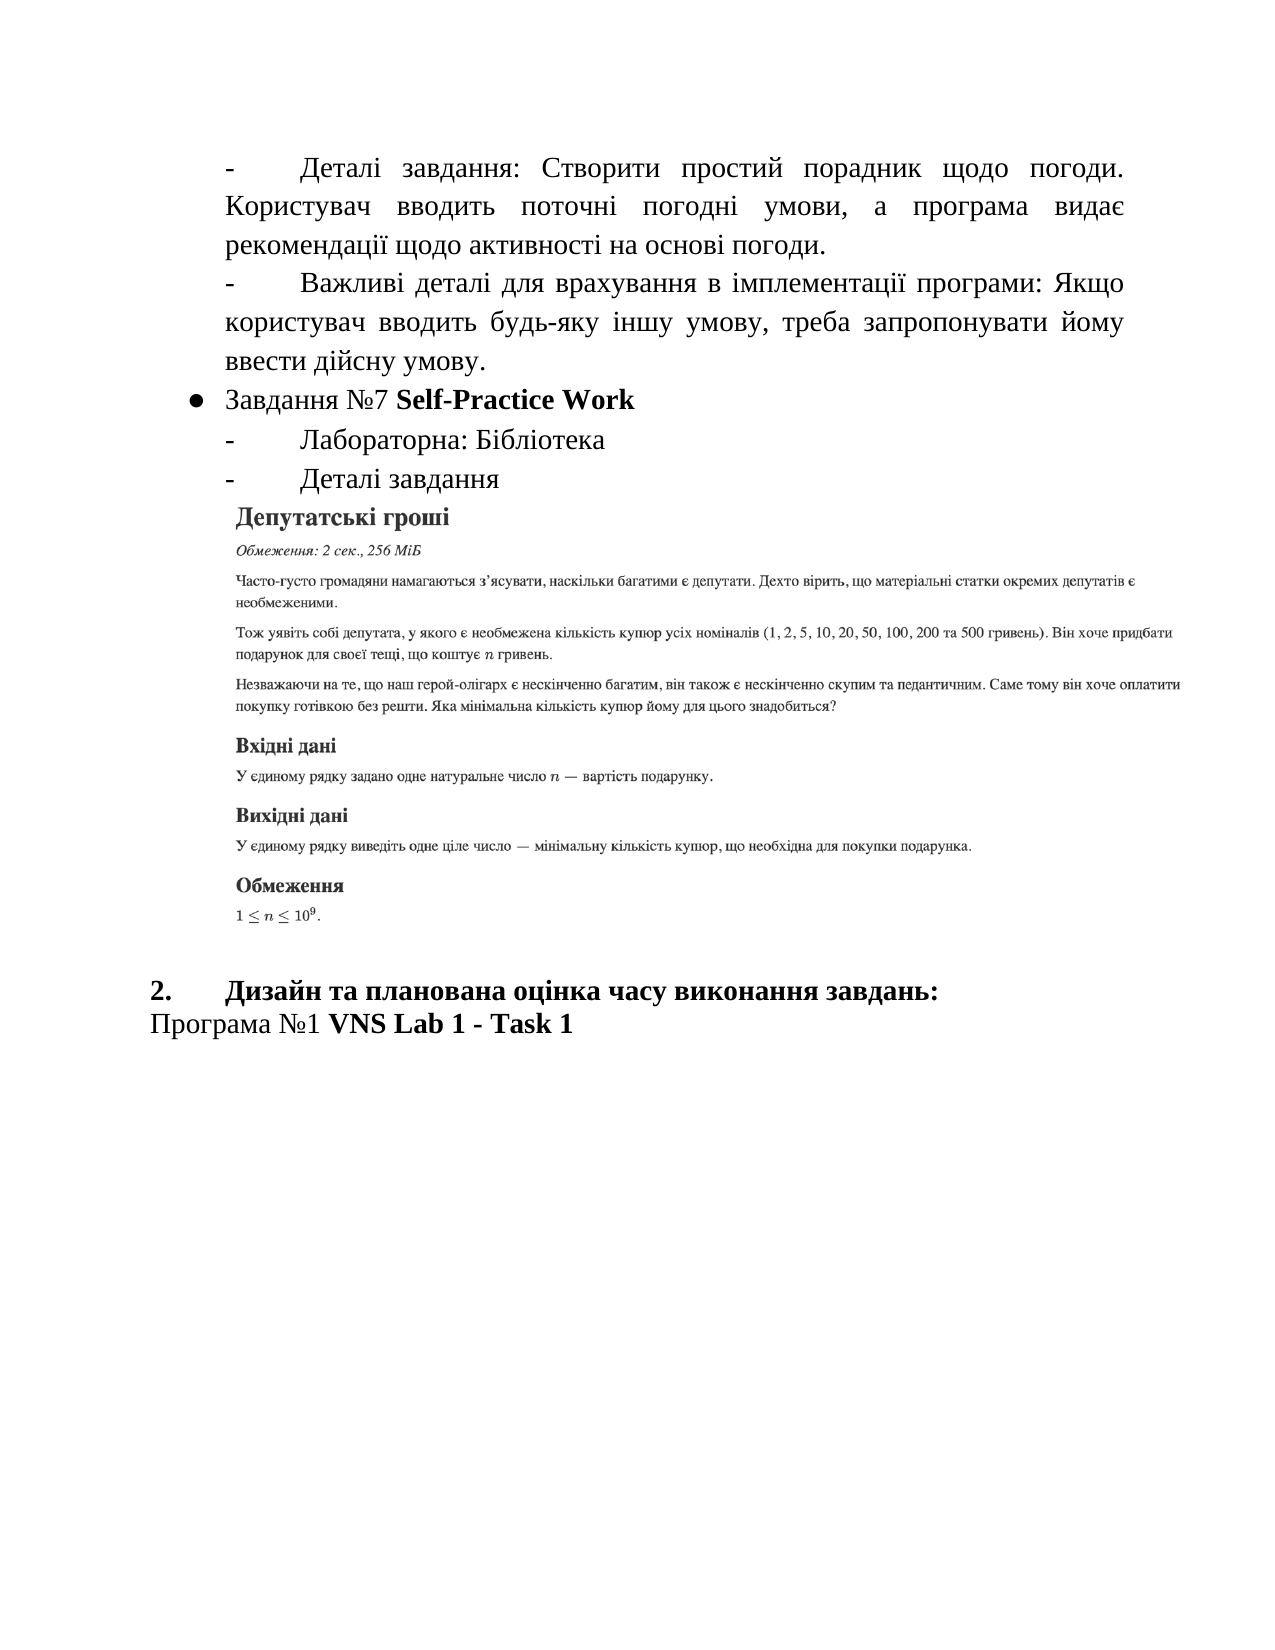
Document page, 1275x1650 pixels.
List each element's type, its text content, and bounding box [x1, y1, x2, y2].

text - Деталі завдання [225, 461, 1125, 494]
text - Лабораторна: Бібліотека [225, 422, 1125, 456]
text - Важливі деталі для врахування в імплементації програми: Якщо користувач вводить будь-яку іншу умову, треба запропонувати йому ввести дійсну умову. [225, 266, 1125, 376]
picture [225, 499, 1200, 936]
text Програма №1 VNS Lab 1 - Task 1 [150, 1007, 1125, 1040]
list Завдання №7 Self-Practice Work [187, 381, 1125, 417]
subtitle 2. Дизайн та планована оцінка часу виконання завдань: [150, 977, 1125, 1007]
text - Деталі завдання: Створити простий порадник щодо погоди. Користувач вводить поточні погодні умови, а програма видає рекомендації щодо активності на основі погоди. [225, 150, 1125, 261]
